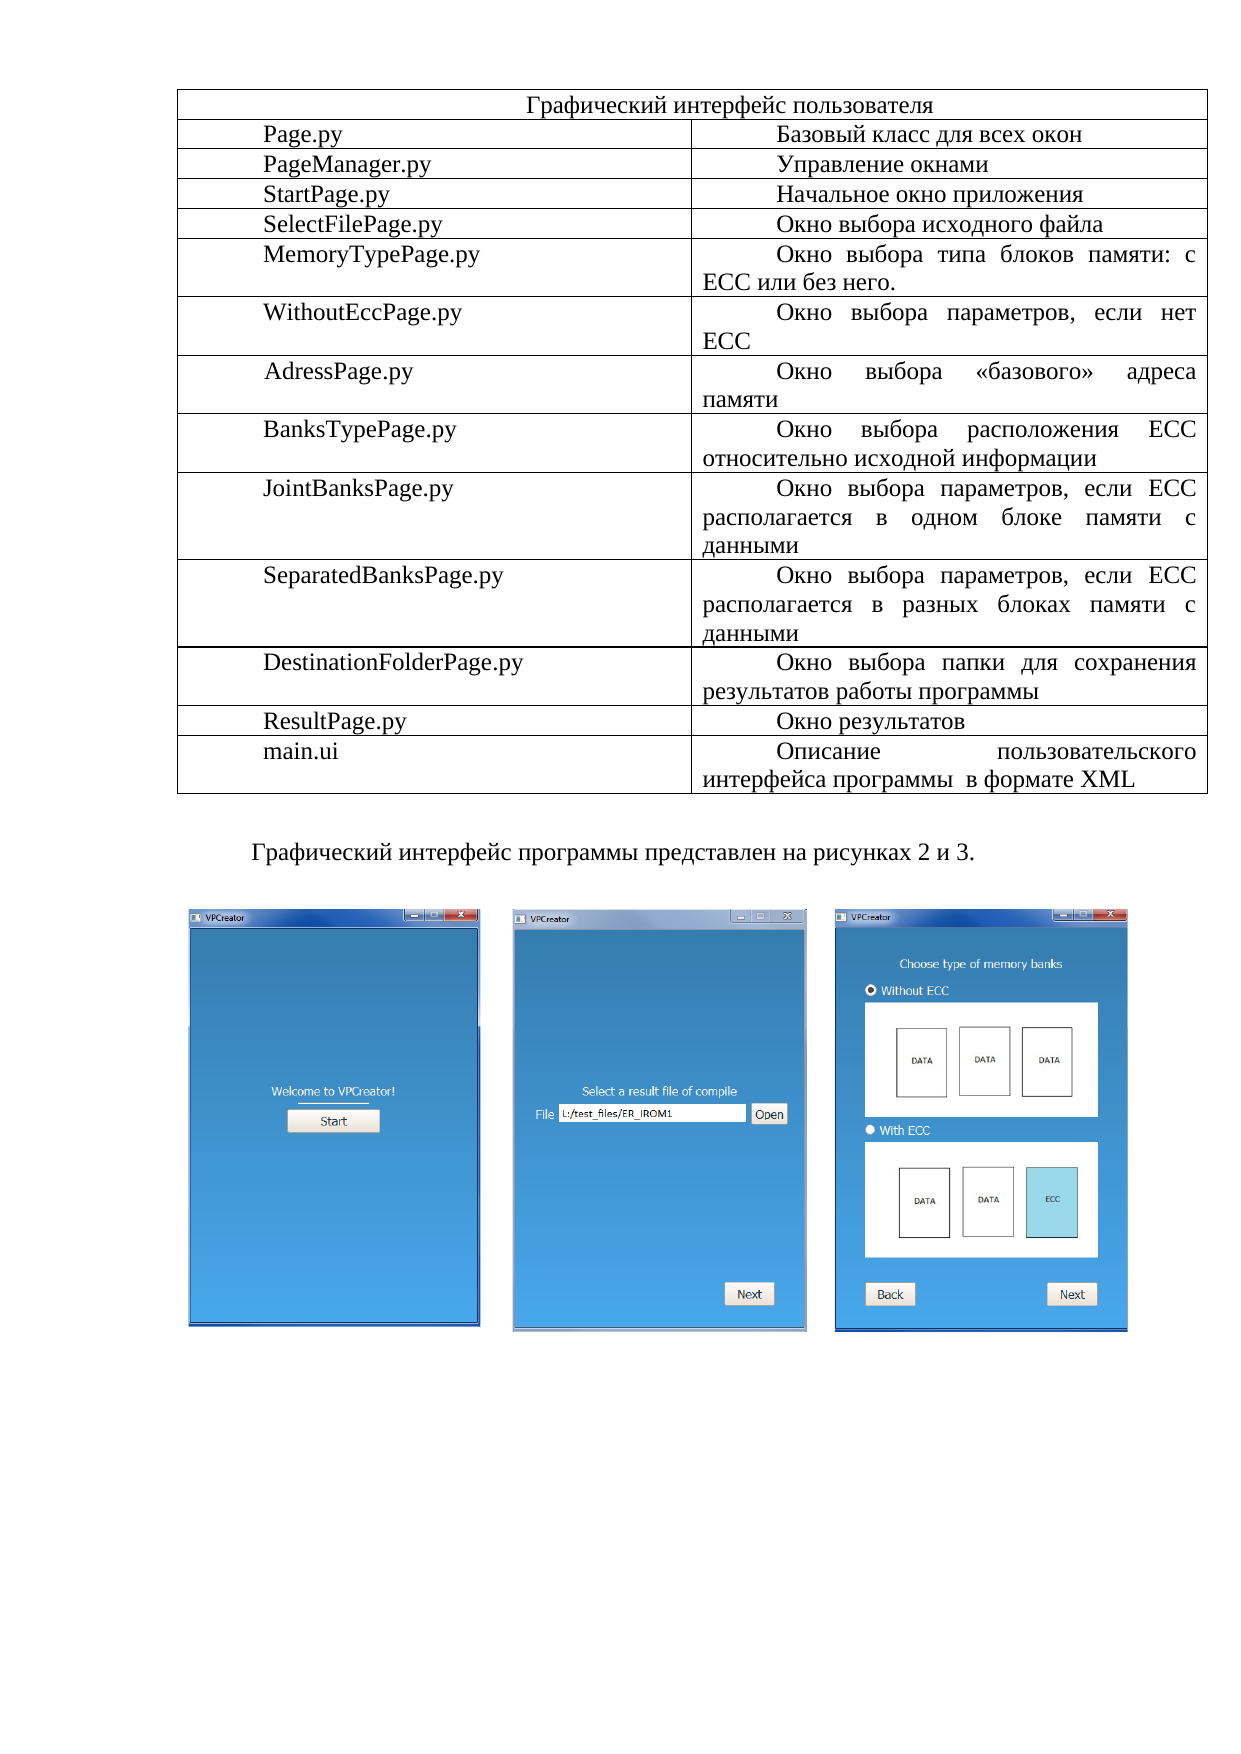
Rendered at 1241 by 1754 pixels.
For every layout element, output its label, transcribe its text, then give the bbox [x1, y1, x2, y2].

table_header [501, 910, 823, 1348]
table_cell PageManager.py [178, 149, 691, 178]
picture [834, 909, 1128, 1332]
table_cell Окно результатов [692, 706, 1207, 735]
table_cell Окно выбора расположения ECC относительно исходной информации [692, 414, 1207, 472]
table_cell Базовый класс для всех окон [692, 120, 1207, 148]
table_cell Окно выбора типа блоков памяти: с ECC или без него. [692, 239, 1207, 296]
picture [512, 909, 807, 1332]
table_cell Графический интерфейс пользователя [178, 90, 1207, 118]
table_cell Окно выбора исходного файла [692, 209, 1207, 238]
table_cell Управление окнами [692, 149, 1207, 178]
table_cell ResultPage.py [178, 706, 691, 735]
table_cell Окно выбора параметров, если нет ECC [692, 297, 1207, 355]
table_cell Окно выбора параметров, если ECC располагается в разных блоках памяти с данными [692, 560, 1207, 646]
table_cell SelectFilePage.py [178, 209, 691, 238]
table_cell main.ui [178, 736, 691, 793]
text Графический интерфейс программы представлен на рисунках 2 и 3. [177, 837, 1152, 866]
table_cell StartPage.py [178, 179, 691, 208]
table_cell Окно выбора папки для сохранения результатов работы программы [692, 648, 1207, 705]
table_header [824, 910, 1152, 1348]
picture [188, 909, 481, 1327]
table_cell JointBanksPage.py [178, 473, 691, 559]
table_cell SeparatedBanksPage.py [178, 560, 691, 646]
table_cell Окно выбора параметров, если ECC располагается в одном блоке памяти с данными [692, 473, 1207, 559]
table_cell BanksTypePage.py [178, 414, 691, 472]
table_cell Окно выбора «базового» адреса памяти [692, 356, 1207, 413]
table_cell Начальное окно приложения [692, 179, 1207, 208]
table_cell Описание пользовательского интерфейса программы в формате XML [692, 736, 1207, 793]
table_cell DestinationFolderPage.py [178, 648, 691, 705]
table_header [177, 910, 501, 1348]
table_cell MemoryTypePage.py [178, 239, 691, 296]
table_cell AdressPage.py [178, 356, 691, 413]
table_cell Page.py [178, 120, 691, 148]
table_cell WithoutEccPage.py [178, 297, 691, 355]
